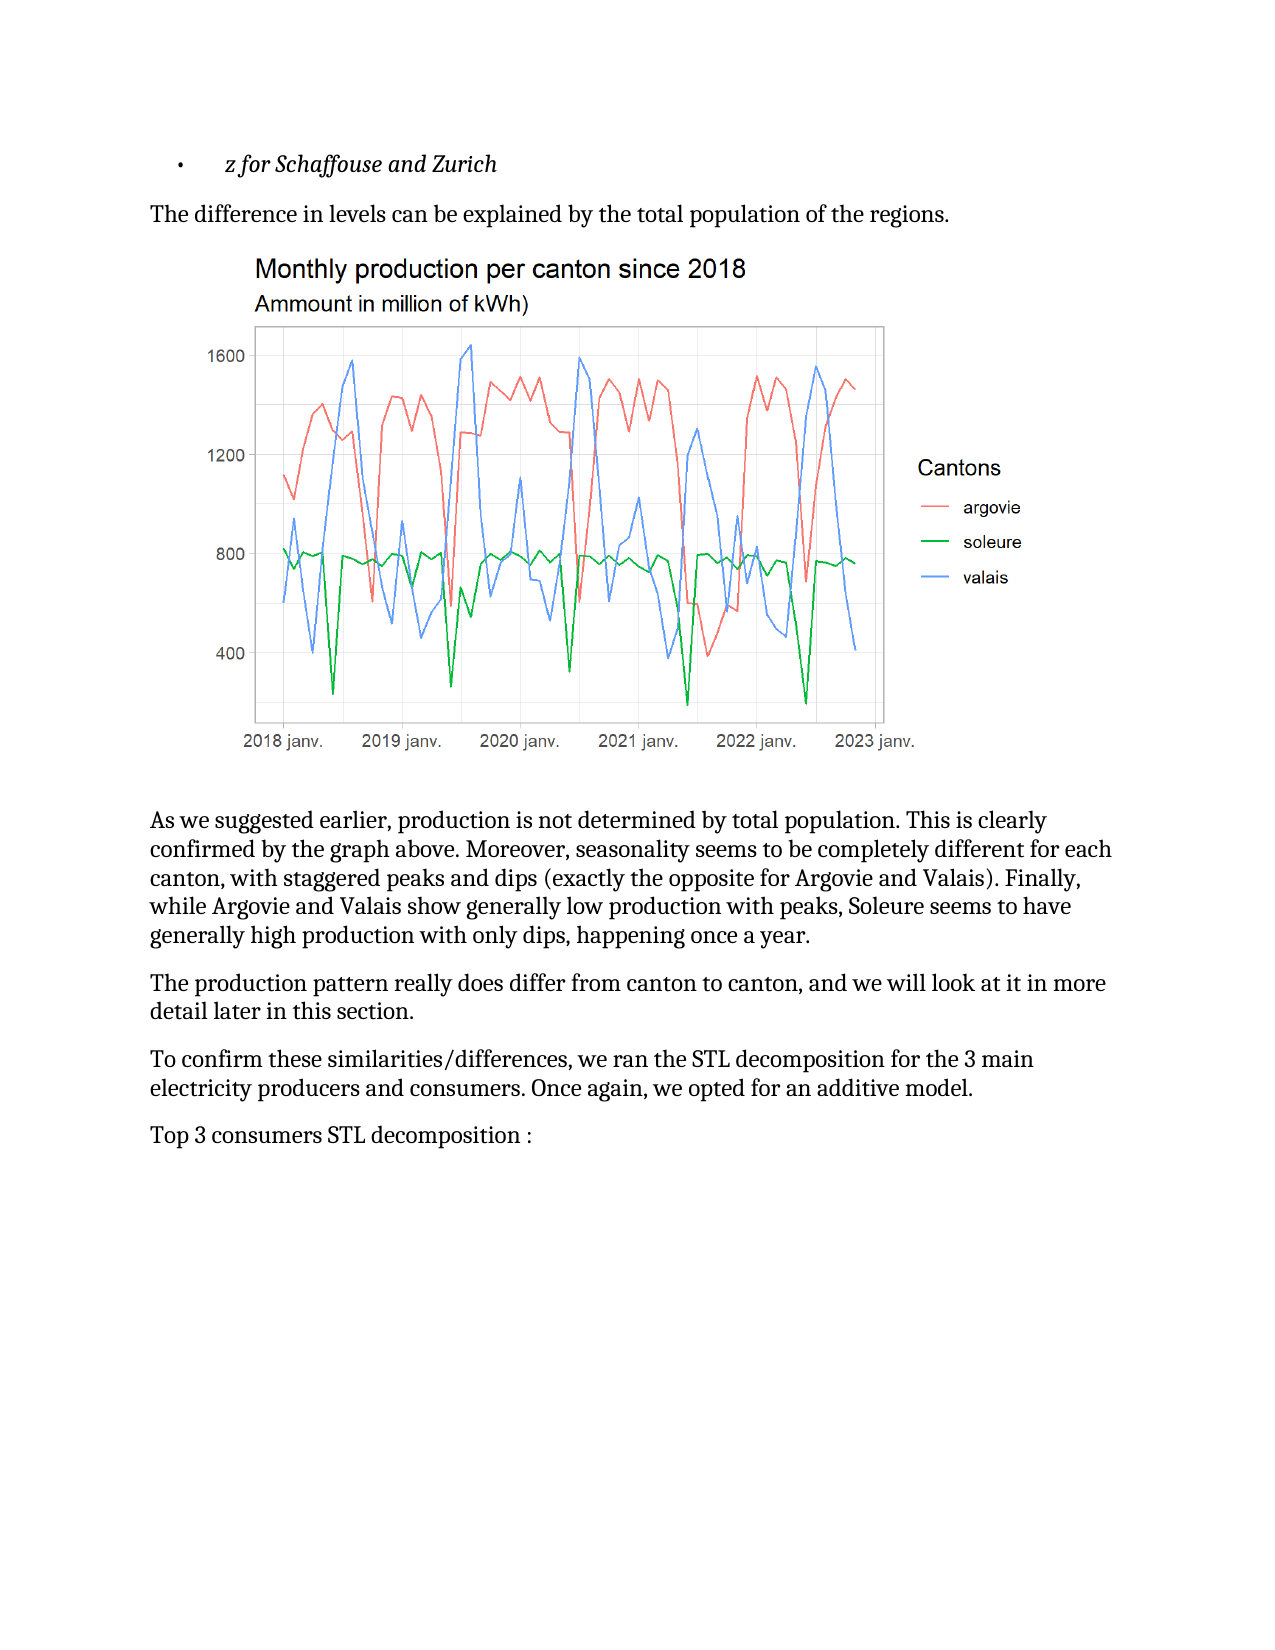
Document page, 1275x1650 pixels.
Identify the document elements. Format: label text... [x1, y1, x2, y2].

picture [168, 247, 1044, 788]
text The difference in levels can be explained by the total population of the regions. [150, 199, 1125, 228]
text As we suggested earlier, production is not determined by total population. This is clearly confirmed by the graph above. Moreover, seasonality seems to be completely different for each canton, with staggered peaks and dips (exactly the opposite for Argovie and Valais). Finally, while Argovie and Valais show generally low production with peaks, Soleure seems to have generally high production with only dips, happening once a year. [150, 806, 1125, 950]
text To confirm these similarities/differences, we ran the STL decomposition for the 3 main electricity producers and consumers. Once again, we opted for an additive model. [150, 1045, 1125, 1102]
text The production pattern really does differ from canton to canton, and we will look at it in more detail later in this section. [150, 968, 1125, 1026]
text Top 3 consumers STL decomposition : [150, 1121, 1125, 1150]
list z for Schaffouse and Zurich [175, 150, 1125, 179]
